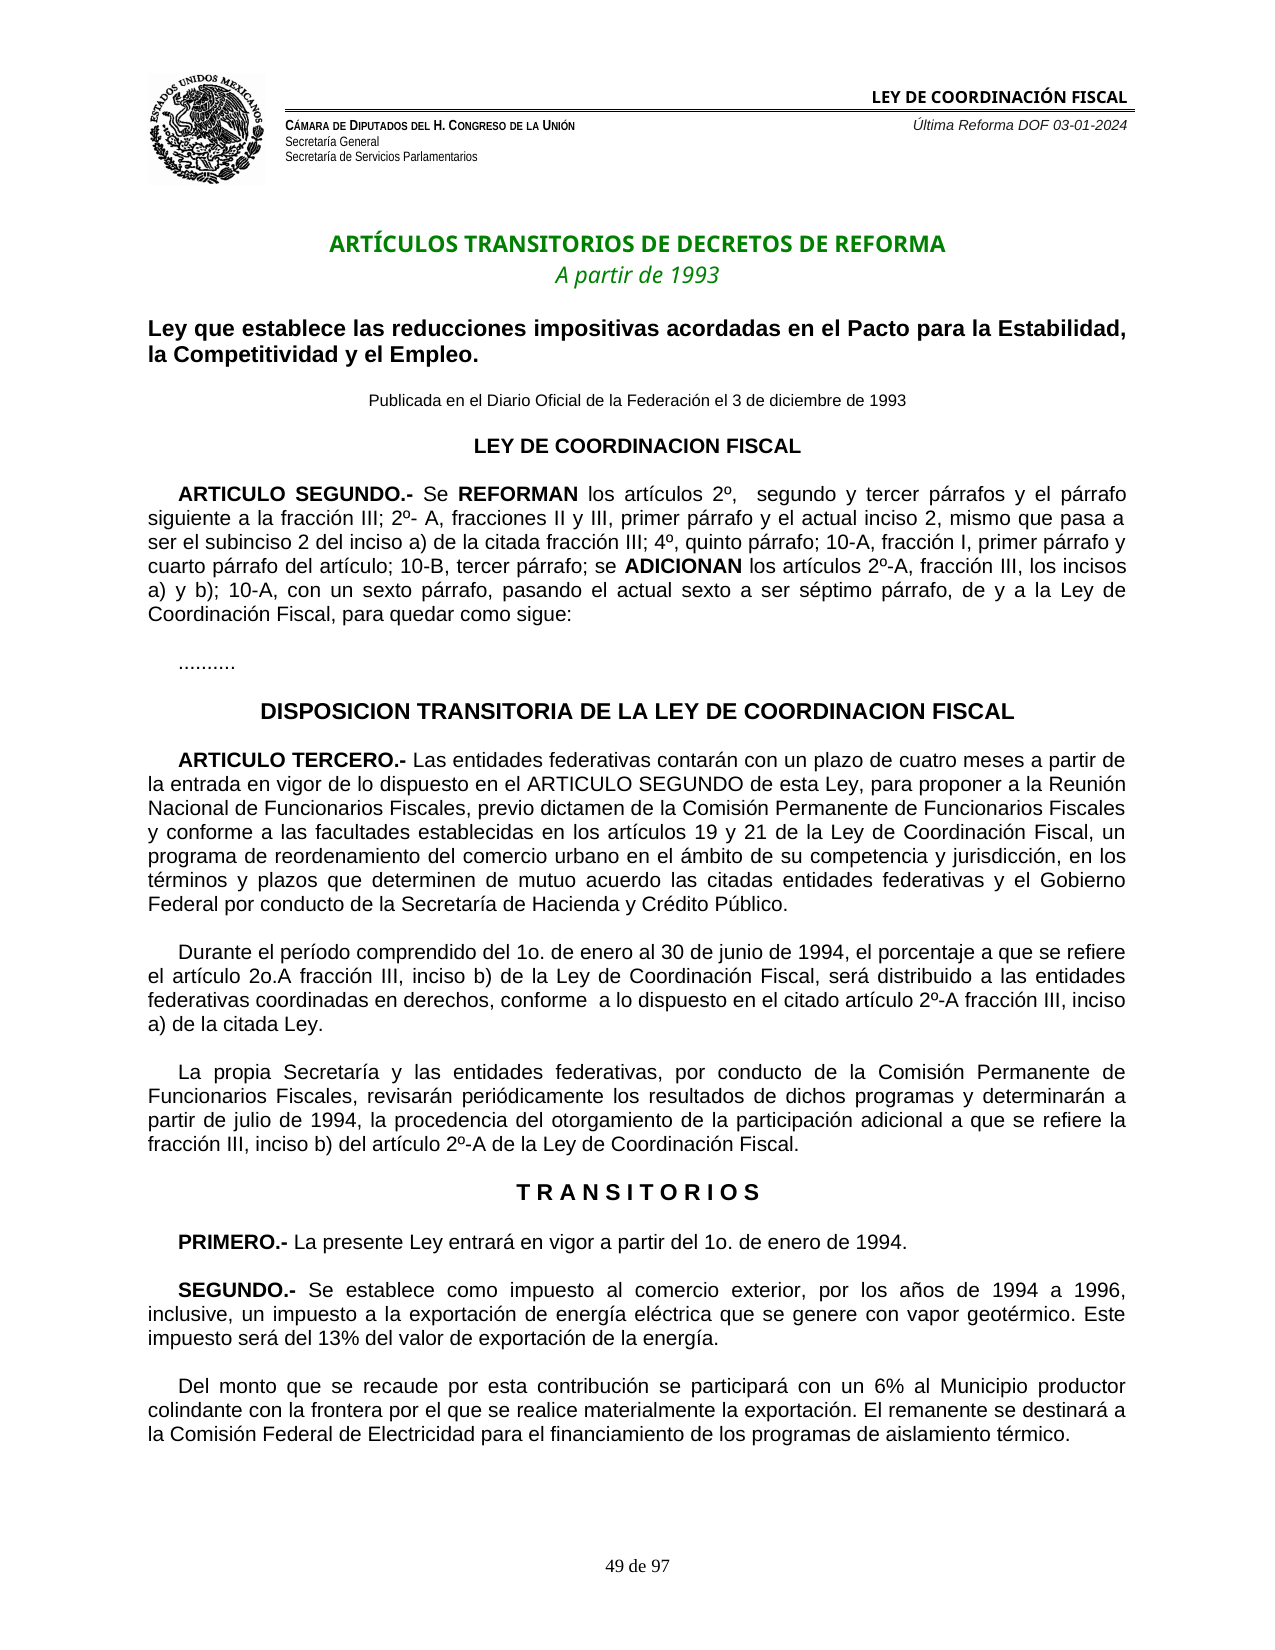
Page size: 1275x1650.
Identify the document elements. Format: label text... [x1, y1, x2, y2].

text T R A N S I T O R I O S [148, 1179, 1127, 1206]
text DISPOSICION TRANSITORIA DE LA LEY DE COORDINACION FISCAL [148, 698, 1127, 724]
text Durante el período comprendido del 1o. de enero al 30 de junio de 1994, el porcentaje a que se refiere el artículo 2o.A fracción III, inciso b) de la Ley de Coordinación Fiscal, será distribuido a las entidades federativas coordinadas en derechos, conforme a lo dispuesto en el citado artículo 2º-A fracción III, inciso a) de la citada Ley. [148, 940, 1127, 1036]
text .......... [148, 650, 1127, 674]
text PRIMERO.- La presente Ley entrará en vigor a partir del 1o. de enero de 1994. [148, 1230, 1127, 1254]
text ARTICULO SEGUNDO.- Se REFORMAN los artículos 2º, segundo y tercer párrafos y el párrafo siguiente a la fracción III; 2º- A, fracciones II y III, primer párrafo y el actual inciso 2, mismo que pasa a ser el subinciso 2 del inciso a) de la citada fracción III; 4º, quinto párrafo; 10-A, fracción I, primer párrafo y cuarto párrafo del artículo; 10-B, tercer párrafo; se ADICIONAN los artículos 2º-A, fracción III, los incisos a) y b); 10-A, con un sexto párrafo, pasando el actual sexto a ser séptimo párrafo, de y a la Ley de Coordinación Fiscal, para quedar como sigue: [148, 482, 1127, 626]
text Publicada en el Diario Oficial de la Federación el 3 de diciembre de 1993 [148, 391, 1127, 410]
text ARTÍCULOS TRANSITORIOS DE DECRETOS DE REFORMA [148, 228, 1127, 259]
text LEY DE COORDINACION FISCAL [148, 434, 1127, 458]
text Del monto que se recaude por esta contribución se participará con un 6% al Municipio productor colindante con la frontera por el que se realice materialmente la exportación. El remanente se destinará a la Comisión Federal de Electricidad para el financiamiento de los programas de aislamiento térmico. [148, 1373, 1127, 1445]
text La propia Secretaría y las entidades federativas, por conducto de la Comisión Permanente de Funcionarios Fiscales, revisarán periódicamente los resultados de dichos programas y determinarán a partir de julio de 1994, la procedencia del otorgamiento de la participación adicional a que se refiere la fracción III, inciso b) del artículo 2º-A de la Ley de Coordinación Fiscal. [148, 1059, 1127, 1155]
text SEGUNDO.- Se establece como impuesto al comercio exterior, por los años de 1994 a 1996, inclusive, un impuesto a la exportación de energía eléctrica que se genere con vapor geotérmico. Este impuesto será del 13% del valor de exportación de la energía. [148, 1278, 1127, 1349]
text Ley que establece las reducciones impositivas acordadas en el Pacto para la Estabilidad, la Competitividad y el Empleo. [148, 314, 1127, 367]
text ARTICULO TERCERO.- Las entidades federativas contarán con un plazo de cuatro meses a partir de la entrada en vigor de lo dispuesto en el ARTICULO SEGUNDO de esta Ley, para proponer a la Reunión Nacional de Funcionarios Fiscales, previo dictamen de la Comisión Permanente de Funcionarios Fiscales y conforme a las facultades establecidas en los artículos 19 y 21 de la Ley de Coordinación Fiscal, un programa de reordenamiento del comercio urbano en el ámbito de su competencia y jurisdicción, en los términos y plazos que determinen de mutuo acuerdo las citadas entidades federativas y el Gobierno Federal por conducto de la Secretaría de Hacienda y Crédito Público. [148, 748, 1127, 916]
text A partir de 1993 [148, 259, 1127, 291]
